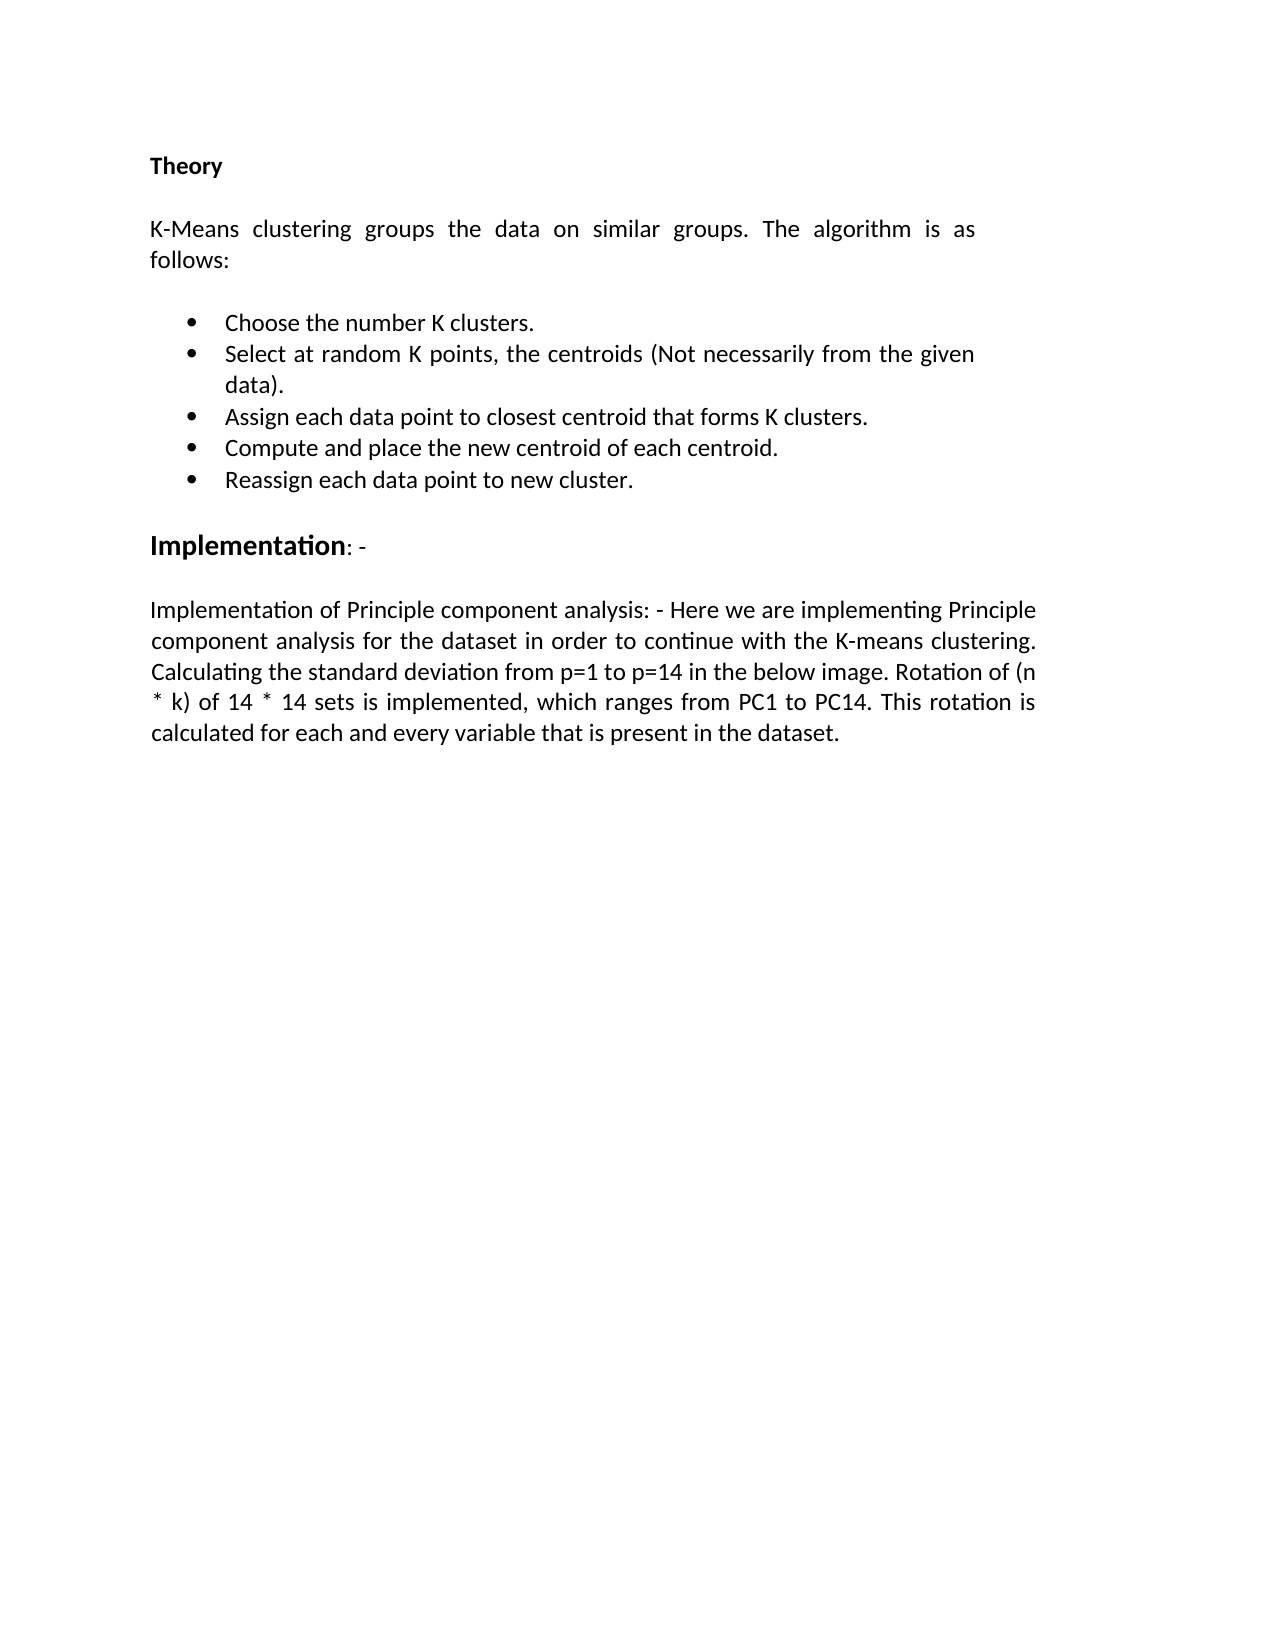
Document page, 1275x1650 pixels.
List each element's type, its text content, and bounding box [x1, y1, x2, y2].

list Select at random K points, the centroids (Not necessarily from the given data). [187, 338, 977, 400]
list Reassign each data point to new cluster. [187, 464, 977, 494]
list Choose the number K clusters. [187, 307, 977, 337]
text Theory [150, 150, 977, 181]
list Assign each data point to closest centroid that forms K clusters. [187, 401, 977, 432]
text K-Means clustering groups the data on similar groups. The algorithm is as follows: [150, 213, 977, 275]
list Compute and place the new centroid of each centroid. [187, 432, 977, 463]
text Implementation: - [150, 527, 977, 562]
text Implementation of Principle component analysis: - Here we are implementing Principle component analysis for the dataset in order to continue with the K-means clustering. Calculating the standard deviation from p=1 to p=14 in the below image. Rotation of (n * k) of 14 * 14 sets is implemented, which ranges from PC1 to PC14. This rotation is calculated for each and every variable that is present in the dataset. [150, 595, 1037, 747]
